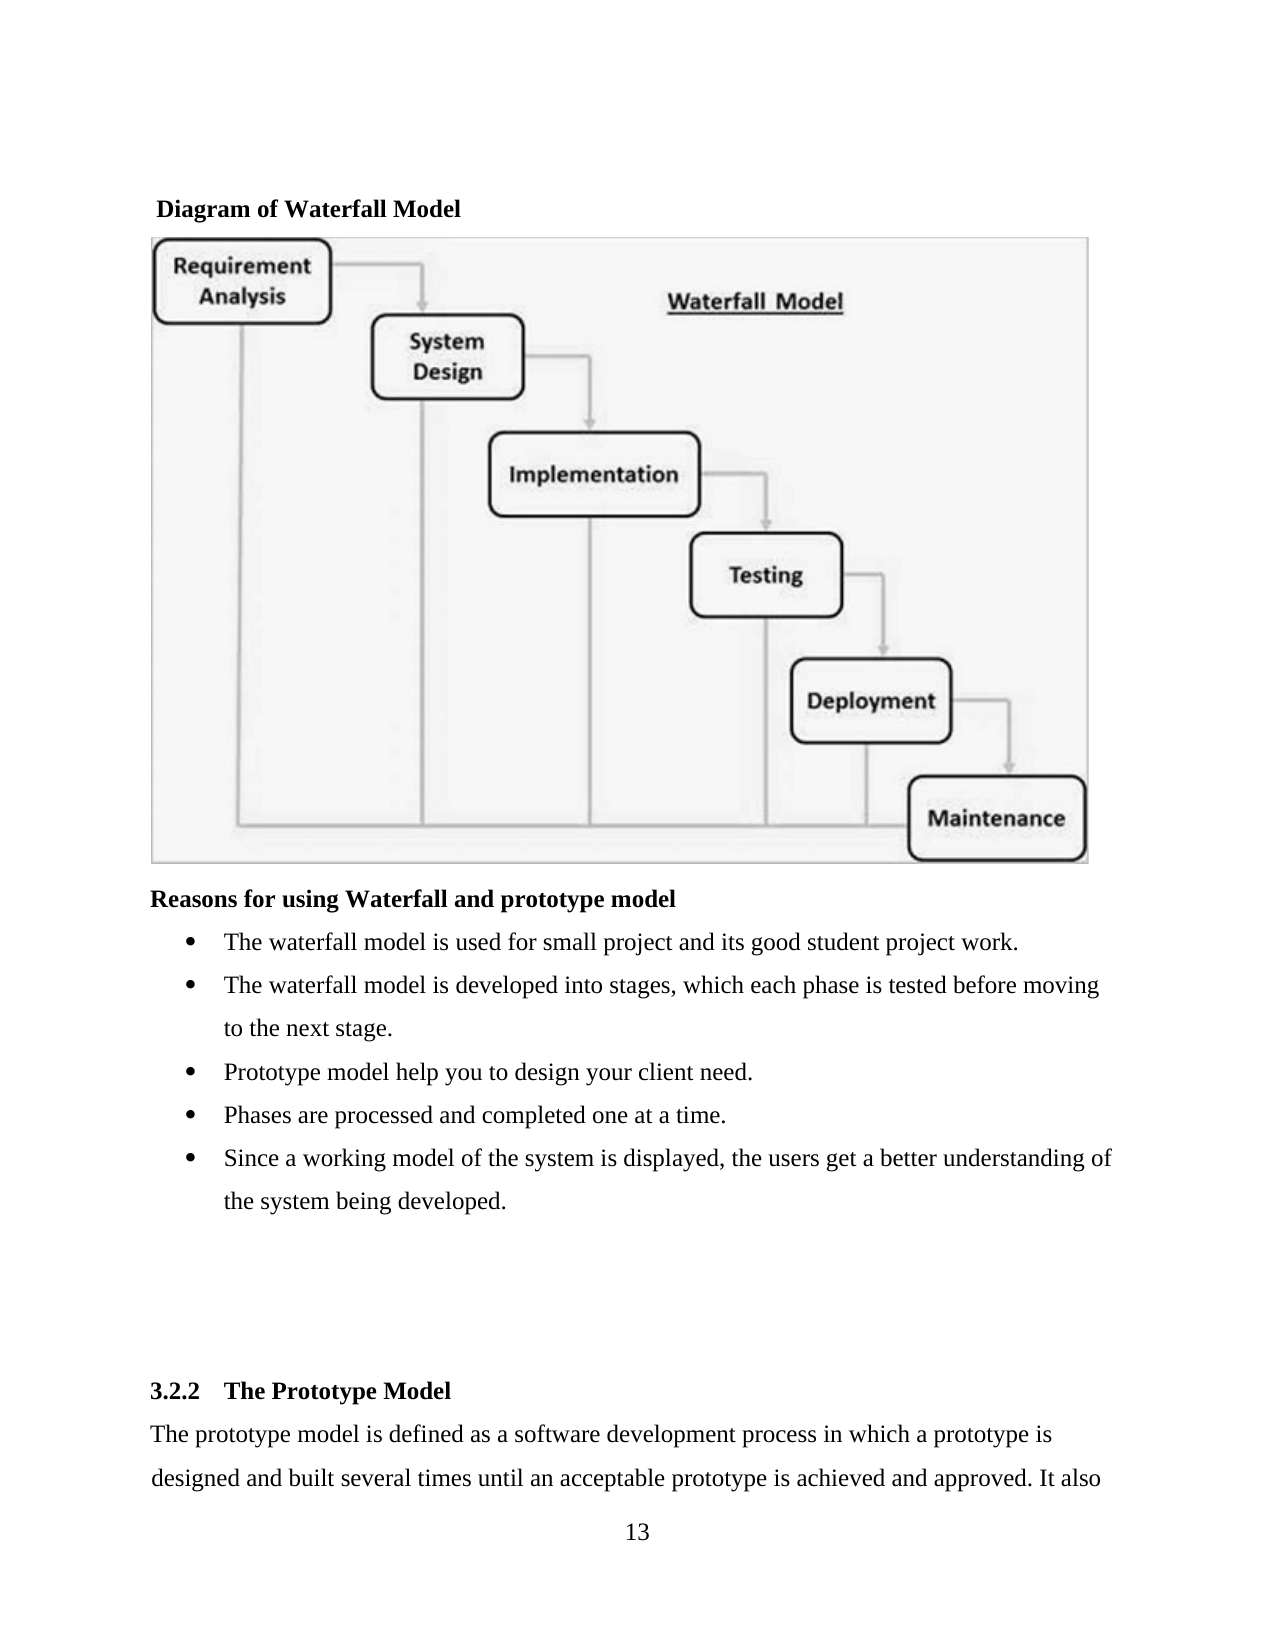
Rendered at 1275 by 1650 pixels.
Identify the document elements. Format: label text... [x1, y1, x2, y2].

text 3.2.2 The Prototype Model [150, 1376, 1124, 1405]
list Prototype model help you to design your client need. [186, 1057, 1124, 1085]
list Phases are processed and completed one at a time. [186, 1100, 1124, 1128]
text Reasons for using Waterfall and prototype model [150, 884, 1124, 912]
list The waterfall model is developed into stages, which each phase is tested before moving to the next stage. [186, 970, 1124, 1042]
list The waterfall model is used for small project and its good student project work. [186, 927, 1124, 956]
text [150, 1419, 1124, 1491]
list Since a working model of the system is displayed, the users get a better understanding of the system being developed. [186, 1143, 1124, 1215]
picture [151, 237, 1089, 864]
